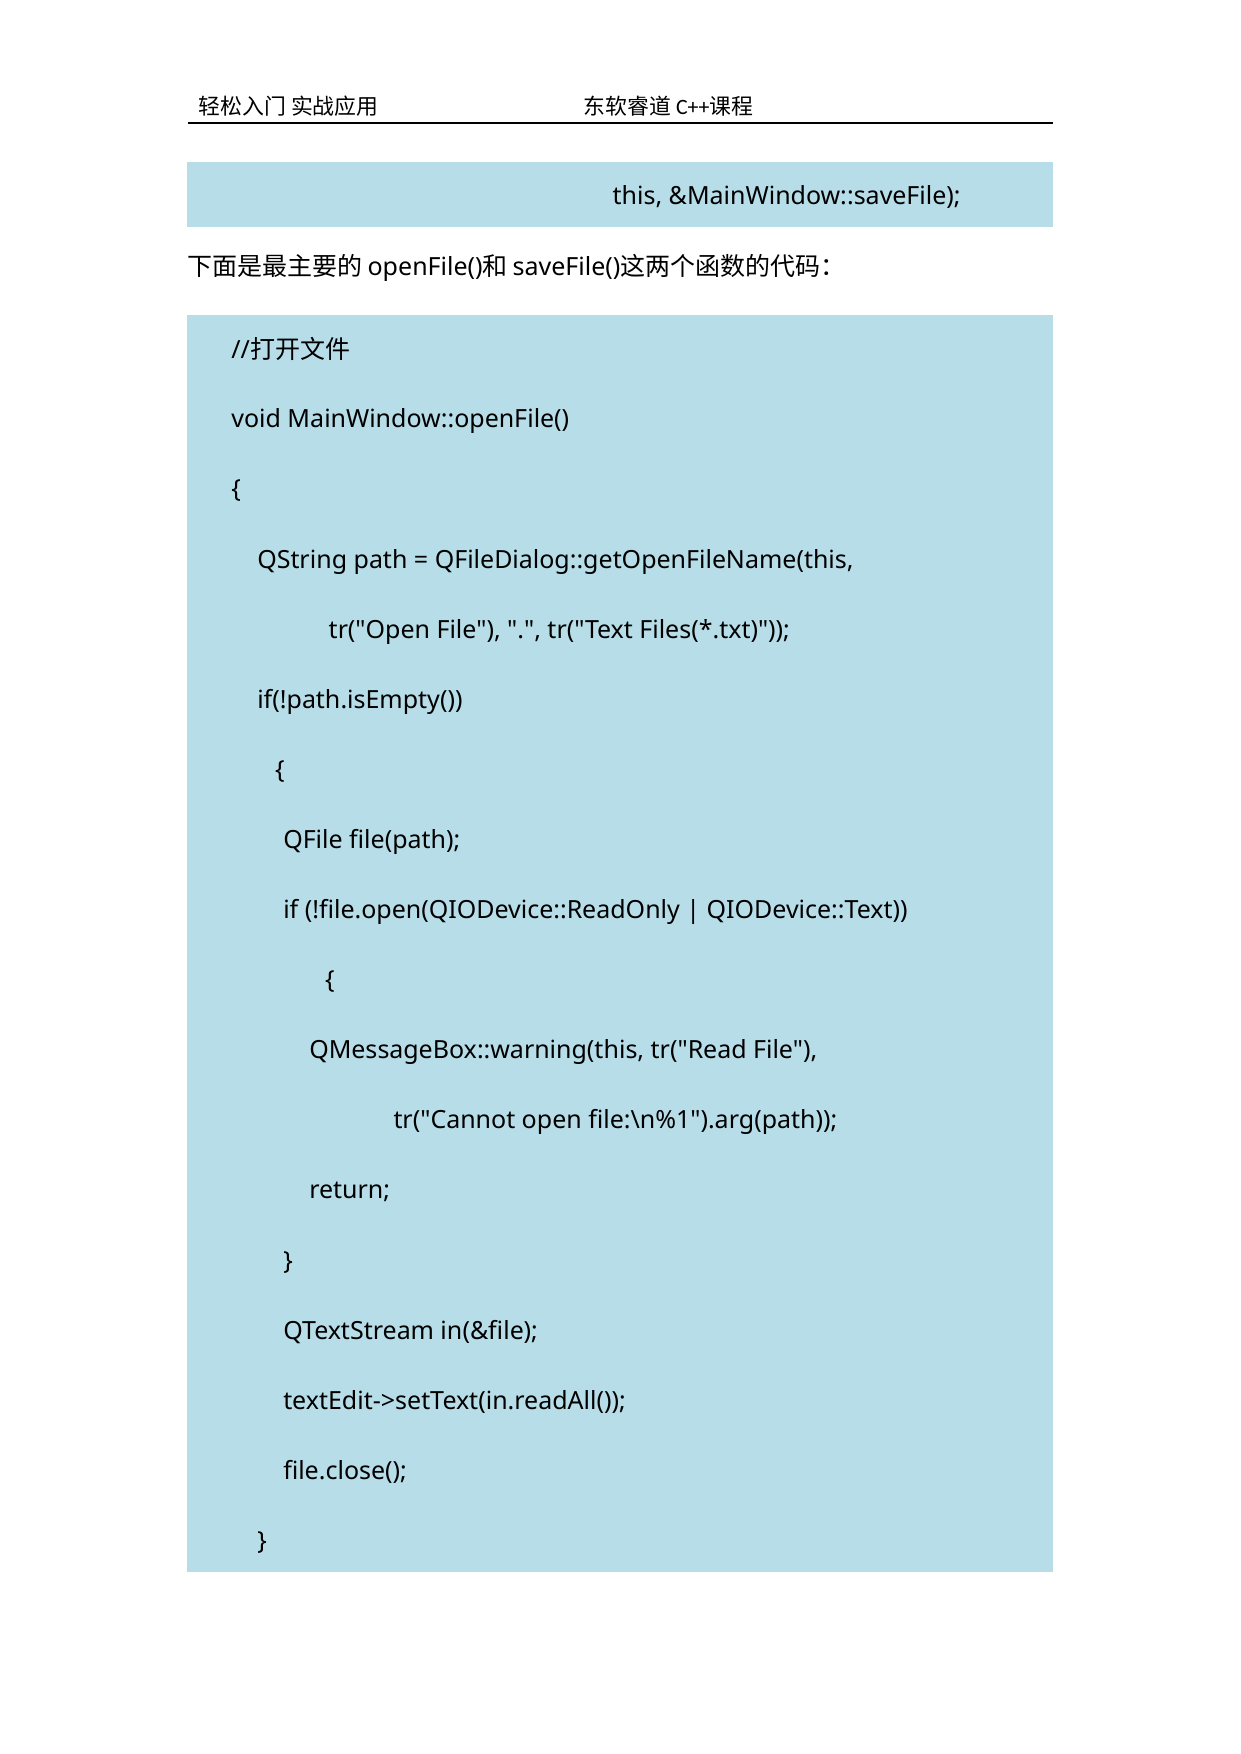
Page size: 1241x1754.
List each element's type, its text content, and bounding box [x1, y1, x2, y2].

text { [187, 736, 1053, 801]
text } [187, 1227, 1053, 1292]
text this, &MainWindow::saveFile); [187, 162, 1053, 227]
text tr("Open File"), ".", tr("Text Files(*.txt)")); [187, 596, 1053, 661]
text QMessageBox::warning(this, tr("Read File"), [187, 1017, 1053, 1082]
text return; [187, 1157, 1053, 1222]
text if(!path.isEmpty()) [187, 666, 1053, 731]
text tr("Cannot open file:\n%1").arg(path)); [187, 1087, 1053, 1152]
text QFile file(path); [187, 806, 1053, 871]
text 下面是最主要的openFile()和saveFile()这两个函数的代码： [187, 232, 1053, 297]
text textEdit->setText(in.readAll()); [187, 1367, 1053, 1432]
text QString path = QFileDialog::getOpenFileName(this, [187, 526, 1053, 591]
text file.close(); [187, 1437, 1053, 1502]
text if (!file.open(QIODevice::ReadOnly | QIODevice::Text)) [187, 876, 1053, 941]
text { [187, 456, 1053, 521]
text { [187, 946, 1053, 1011]
text void MainWindow::openFile() [187, 386, 1053, 451]
text QTextStream in(&file); [187, 1297, 1053, 1362]
text //打开文件 [187, 315, 1053, 380]
text } [187, 1507, 1053, 1572]
